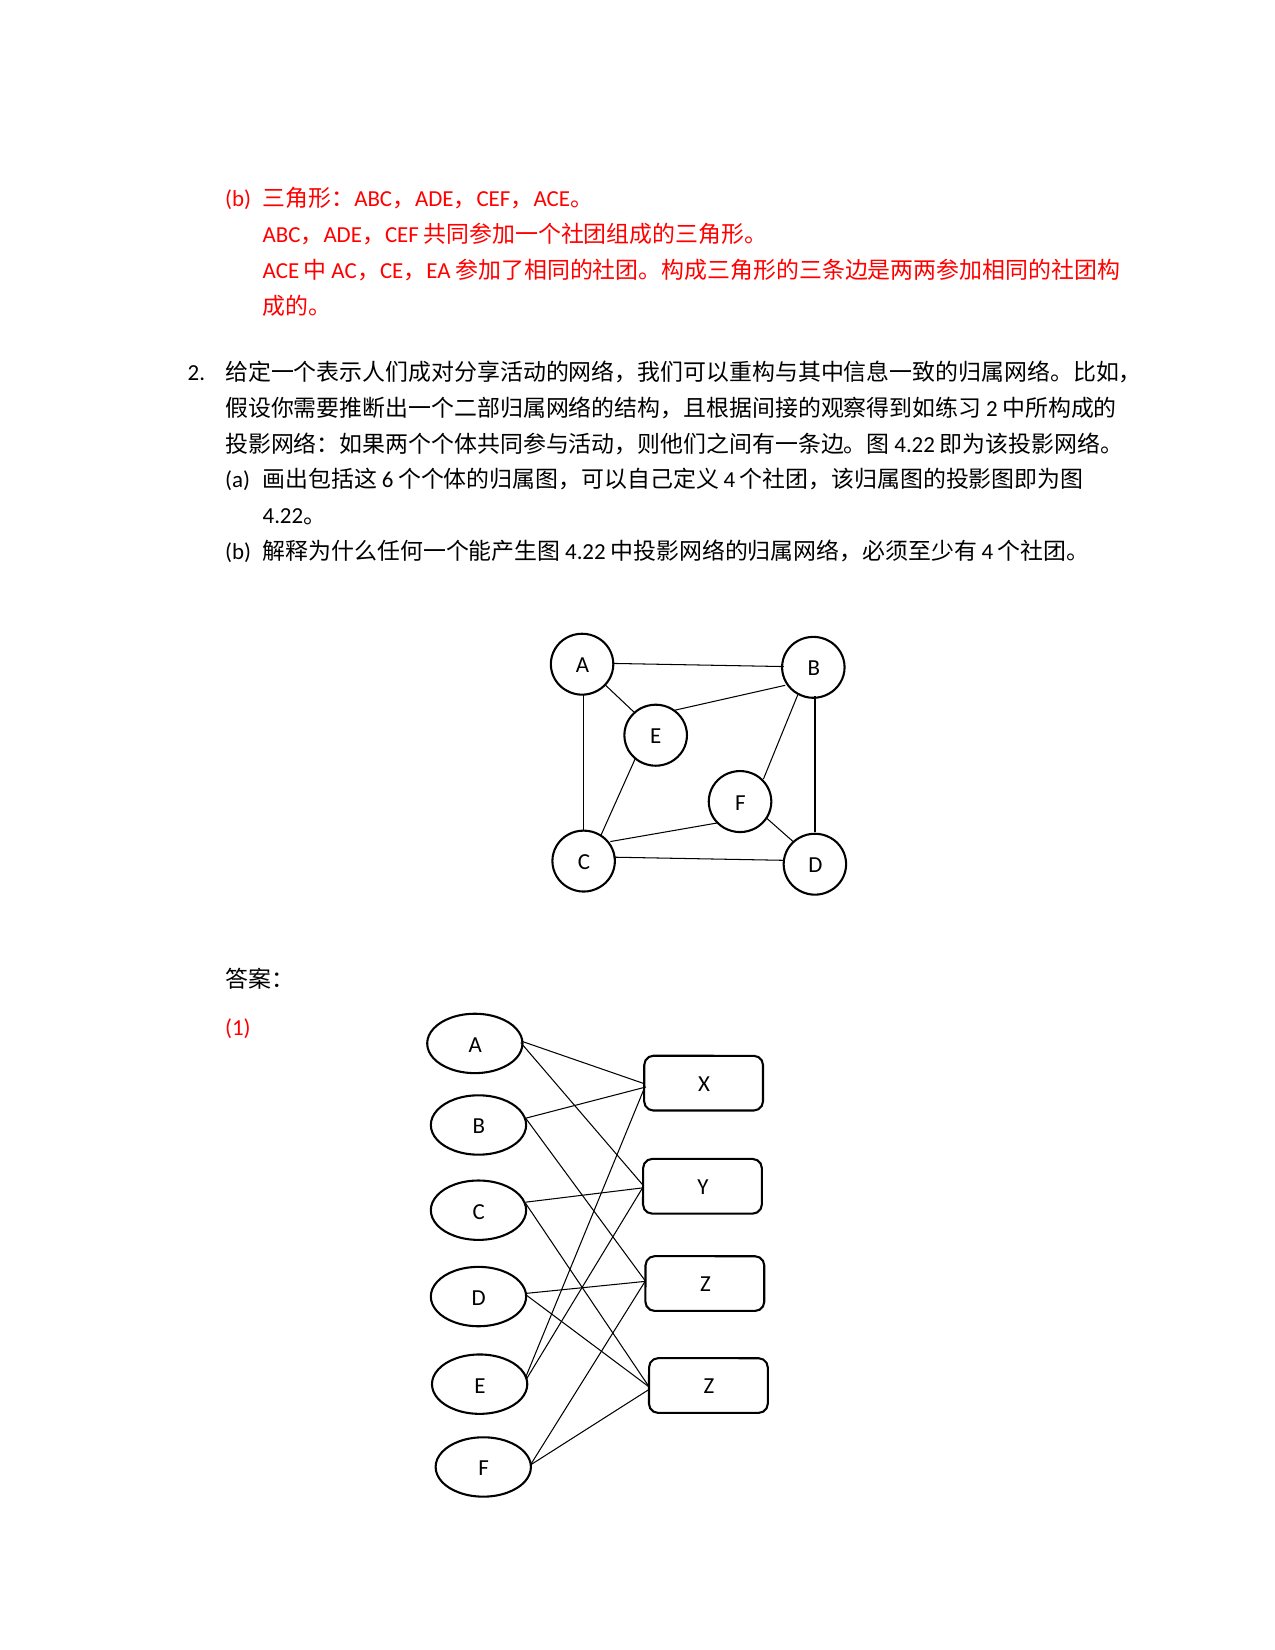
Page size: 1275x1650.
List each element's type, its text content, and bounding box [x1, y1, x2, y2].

list 给定一个表示人们成对分享活动的网络，我们可以重构与其中信息一致的归属网络。比如，假设你需要推断出一个二部归属网络的结构，且根据间接的观察得到如练习2中所构成的投影网络：如果两个个体共同参与活动，则他们之间有一条边。图4.22即为该投影网络。 [187, 354, 1125, 459]
list 画出包括这6个个体的归属图，可以自己定义4个社团，该归属图的投影图即为图4.22。 [225, 461, 1125, 530]
list ACE中AC，CE，EA参加了相同的社团。构成三角形的三条边是两两参加相同的社团构成的。 [262, 252, 1125, 321]
text 答案： [150, 960, 1125, 994]
list 三角形：ABC，ADE，CEF，ACE。 [225, 180, 1125, 213]
list 解释为什么任何一个能产生图4.22中投影网络的归属网络，必须至少有4个社团。 [225, 533, 1125, 566]
list ABC，ADE，CEF共同参加一个社团组成的三角形。 [262, 216, 1125, 249]
